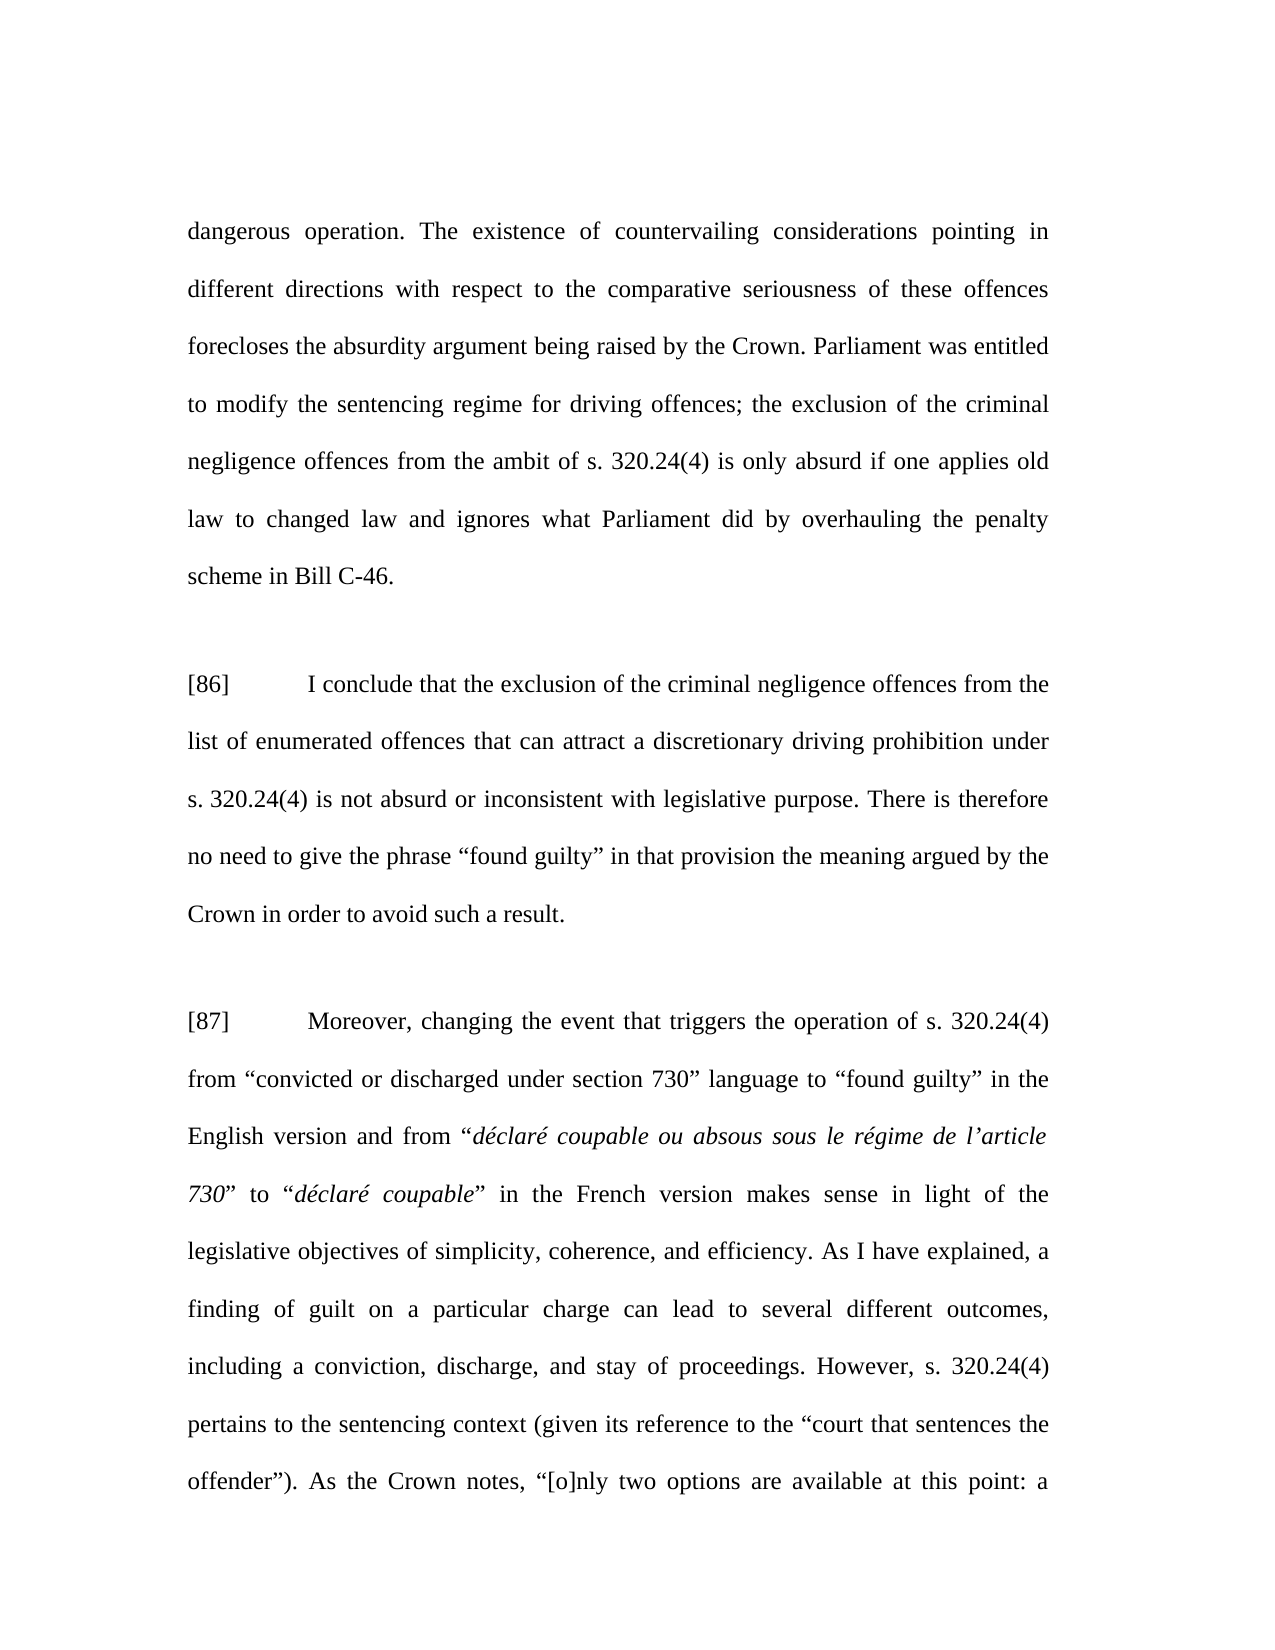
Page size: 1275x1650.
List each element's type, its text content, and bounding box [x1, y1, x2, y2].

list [187, 216, 1050, 590]
list I conclude that the exclusion of the criminal negligence offences from the list of enumerated offences that can attract a discretionary driving prohibition under s. 320.24(4) is not absurd or inconsistent with legislative purpose. There is therefore no need to give the phrase “found guilty” in that provision the meaning argued by the Crown in order to avoid such a result. [187, 669, 1050, 928]
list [187, 1006, 1050, 1495]
